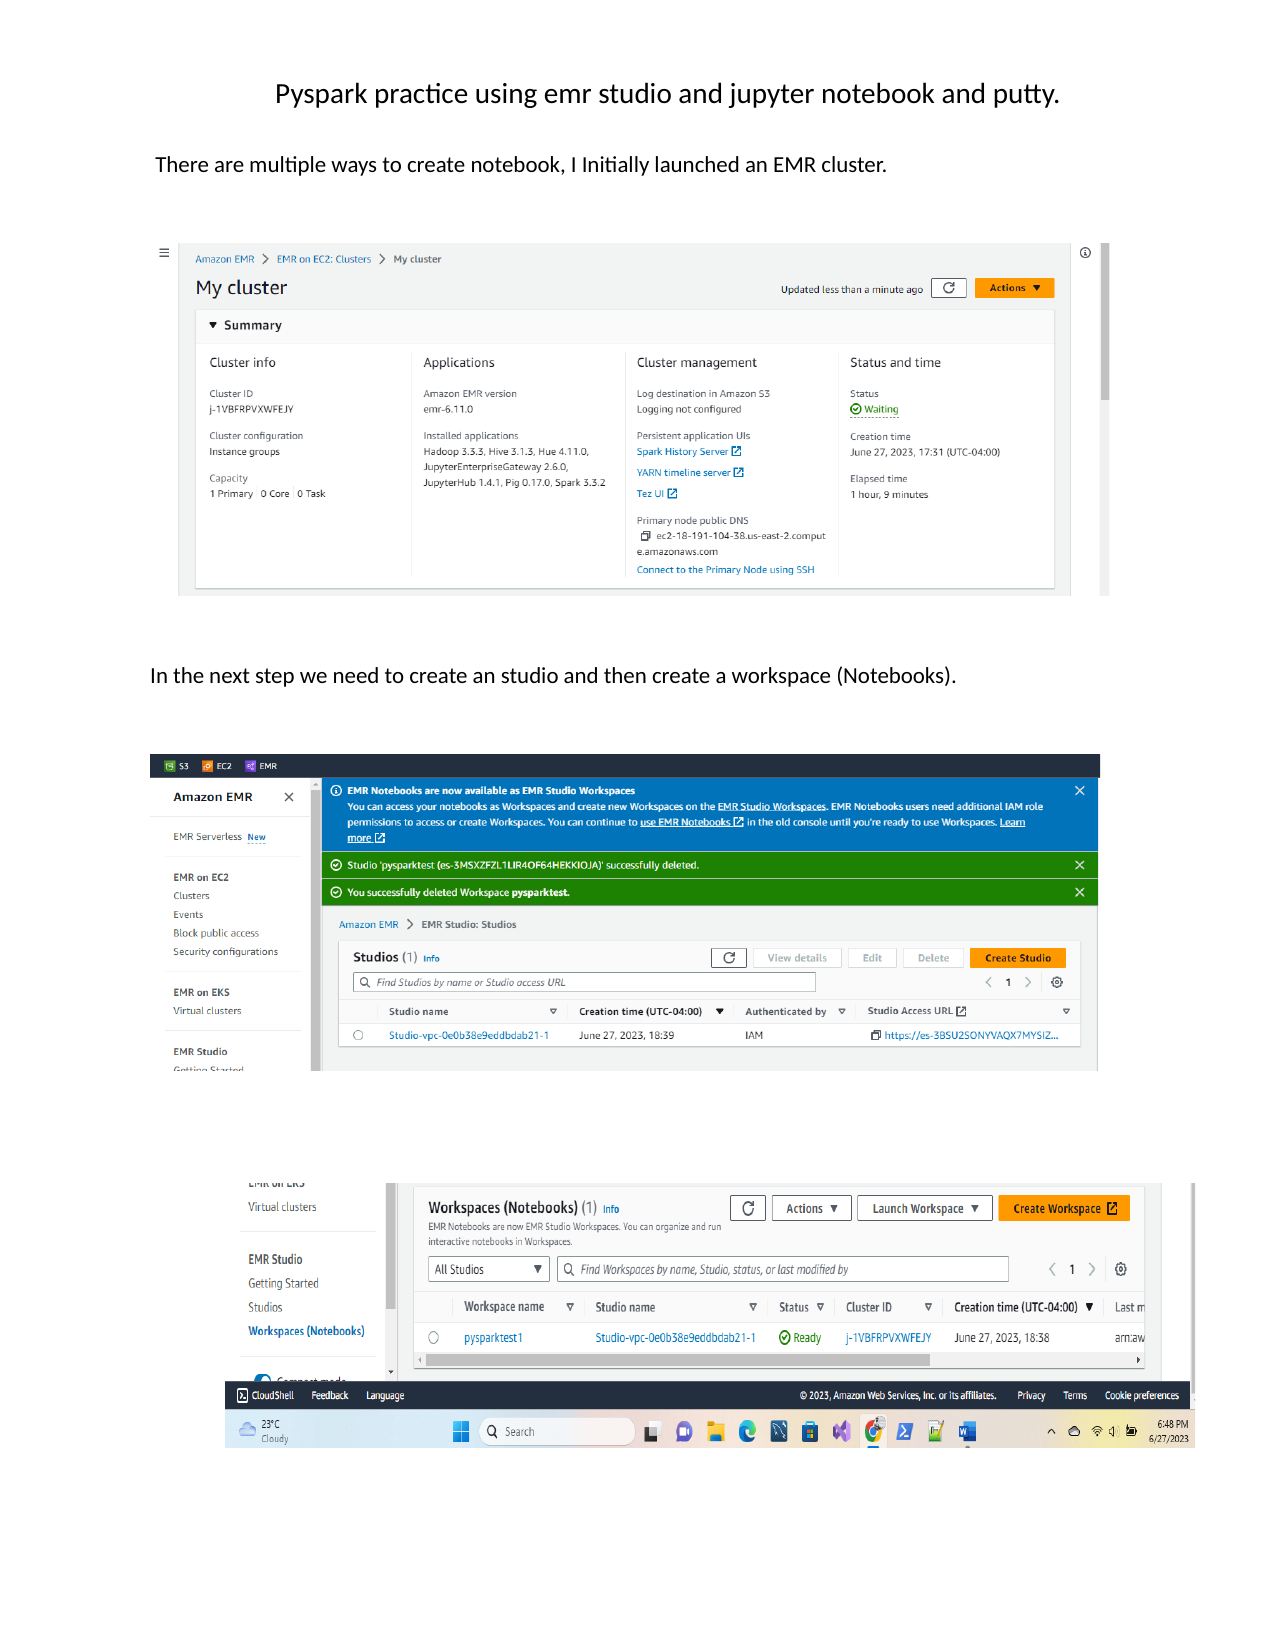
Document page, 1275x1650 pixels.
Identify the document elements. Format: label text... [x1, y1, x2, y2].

picture [150, 243, 1110, 596]
text There are multiple ways to create notebook, I Initially launched an EMR cluster. [150, 150, 1125, 178]
picture [225, 1183, 1196, 1448]
picture [150, 754, 1100, 1071]
text In the next step we need to create an studio and then create a workspace (Notebooks). [150, 661, 1125, 689]
